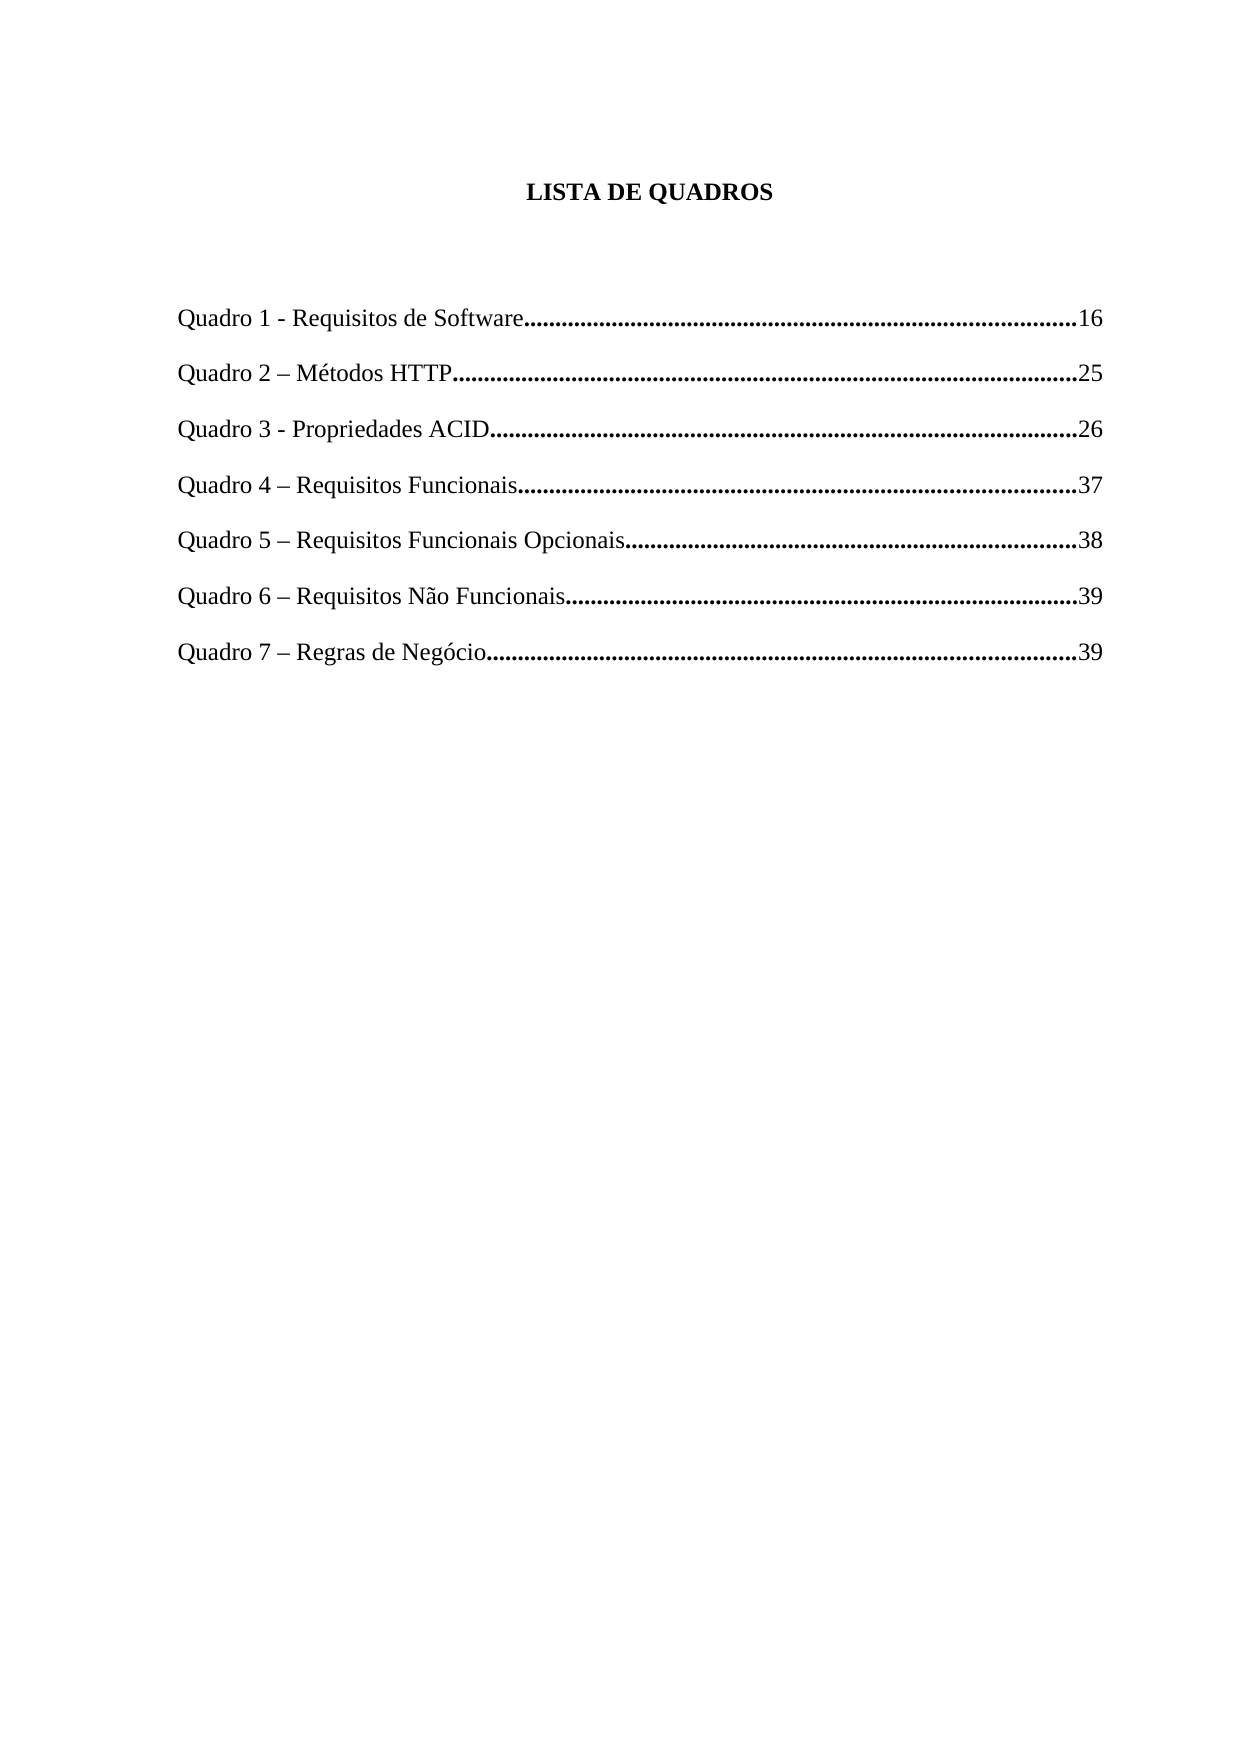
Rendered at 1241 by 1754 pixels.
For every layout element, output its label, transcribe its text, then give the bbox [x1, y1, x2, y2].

text Quadro 2 – Métodos HTTP 25 [177, 358, 1122, 387]
text Quadro 6 – Requisitos Não Funcionais 39 [177, 581, 1122, 610]
text Quadro 4 – Requisitos Funcionais 37 [177, 470, 1122, 498]
text Quadro 5 – Requisitos Funcionais Opcionais 38 [177, 525, 1122, 554]
text Quadro 3 - Propriedades ACID 26 [177, 414, 1122, 443]
text LISTA DE QUADROS [177, 177, 1122, 206]
text Quadro 7 – Regras de Negócio 39 [177, 637, 1122, 665]
text Quadro 1 - Requisitos de Software 16 [177, 303, 1122, 332]
